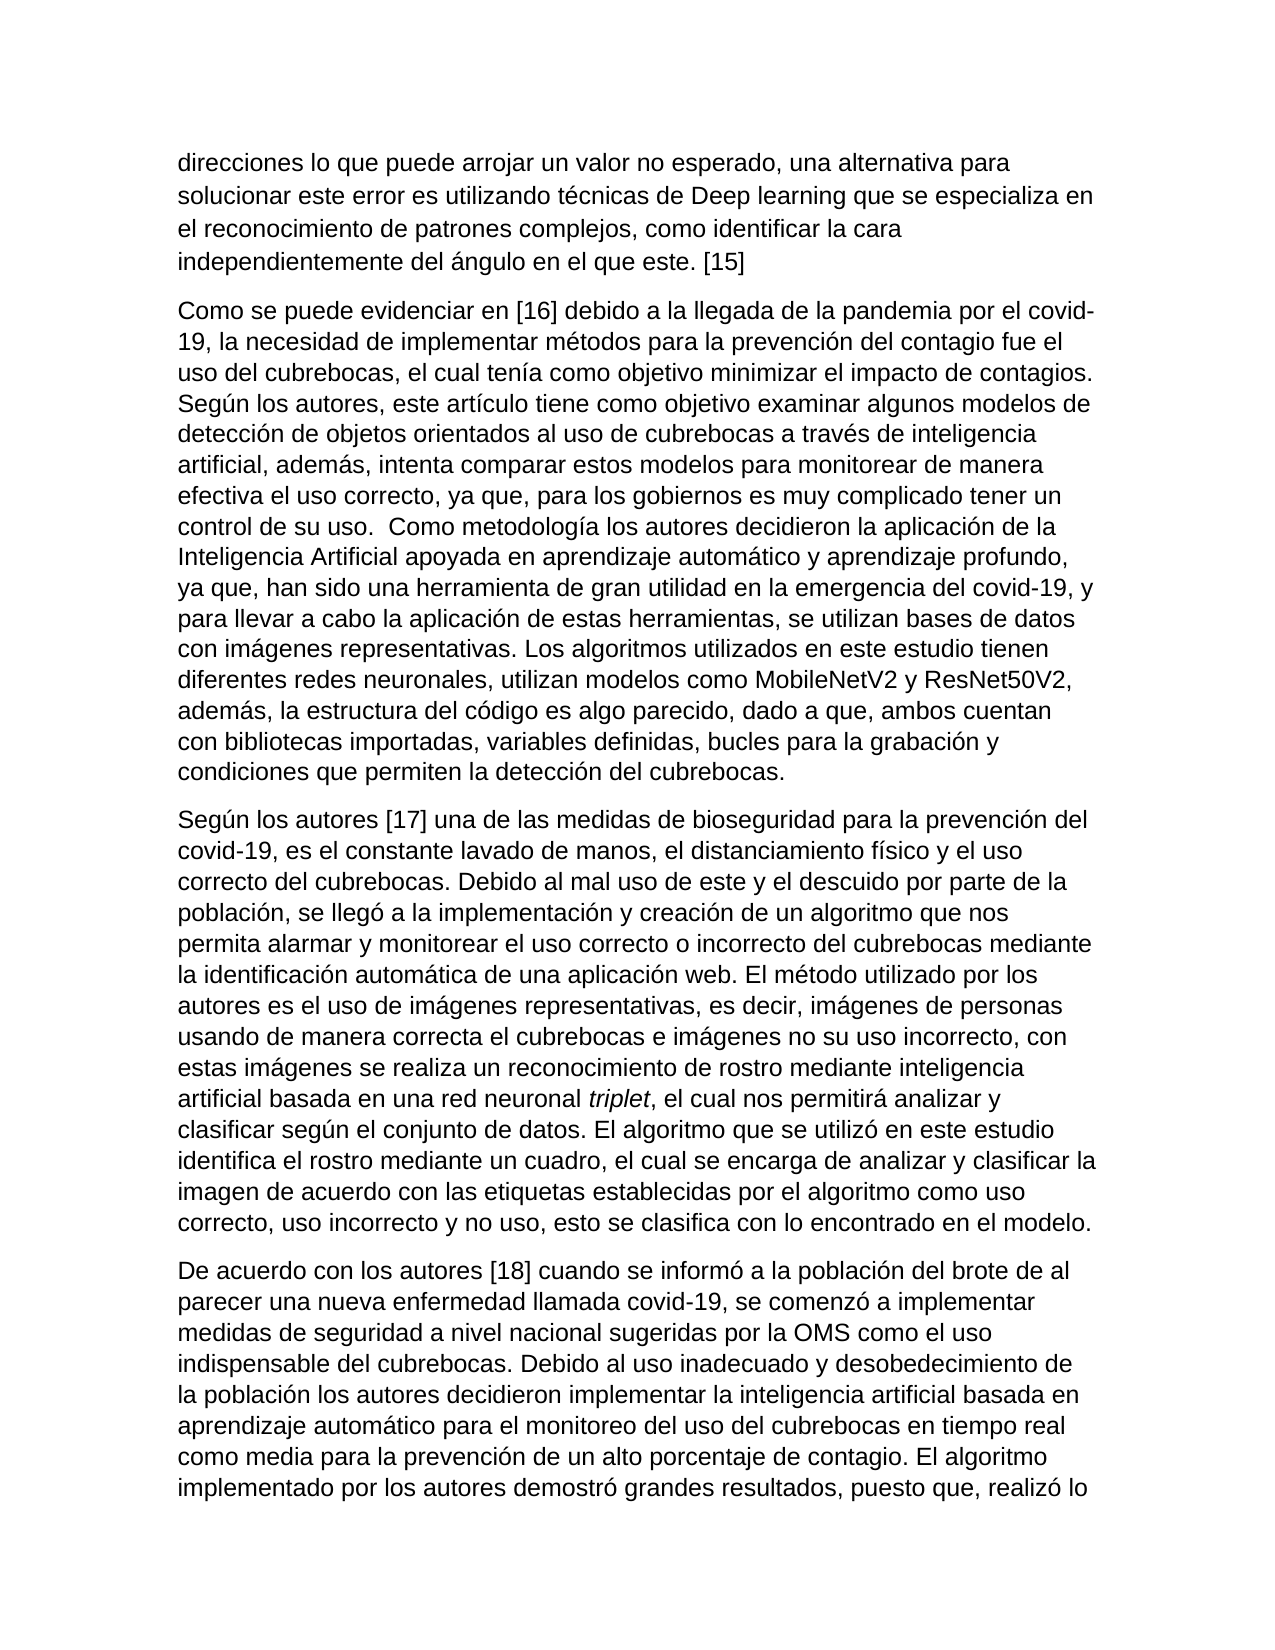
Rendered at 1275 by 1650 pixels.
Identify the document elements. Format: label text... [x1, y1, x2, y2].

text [177, 148, 1098, 275]
text Según los autores [17] una de las medidas de bioseguridad para la prevención del covid-19, es el constante lavado de manos, el distanciamiento físico y el uso correcto del cubrebocas. Debido al mal uso de este y el descuido por parte de la población, se llegó a la implementación y creación de un algoritmo que nos permita alarmar y monitorear el uso correcto o incorrecto del cubrebocas mediante la identificación automática de una aplicación web. El método utilizado por los autores es el uso de imágenes representativas, es decir, imágenes de personas usando de manera correcta el cubrebocas e imágenes no su uso incorrecto, con estas imágenes se realiza un reconocimiento de rostro mediante inteligencia artificial basada en una red neuronal triplet, el cual nos permitirá analizar y clasificar según el conjunto de datos. El algoritmo que se utilizó en este estudio identifica el rostro mediante un cuadro, el cual se encarga de analizar y clasificar la imagen de acuerdo con las etiquetas establecidas por el algoritmo como uso correcto, uso incorrecto y no uso, esto se clasifica con lo encontrado en el modelo. [177, 805, 1098, 1237]
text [177, 1256, 1098, 1502]
text Como se puede evidenciar en [16] debido a la llegada de la pandemia por el covid-19, la necesidad de implementar métodos para la prevención del contagio fue el uso del cubrebocas, el cual tenía como objetivo minimizar el impacto de contagios. Según los autores, este artículo tiene como objetivo examinar algunos modelos de detección de objetos orientados al uso de cubrebocas a través de inteligencia artificial, además, intenta comparar estos modelos para monitorear de manera efectiva el uso correcto, ya que, para los gobiernos es muy complicado tener un control de su uso. Como metodología los autores decidieron la aplicación de la Inteligencia Artificial apoyada en aprendizaje automático y aprendizaje profundo, ya que, han sido una herramienta de gran utilidad en la emergencia del covid-19, y para llevar a cabo la aplicación de estas herramientas, se utilizan bases de datos con imágenes representativas. Los algoritmos utilizados en este estudio tienen diferentes redes neuronales, utilizan modelos como MobileNetV2 y ResNet50V2, además, la estructura del código es algo parecido, dado a que, ambos cuentan con bibliotecas importadas, variables definidas, bucles para la grabación y condiciones que permiten la detección del cubrebocas. [177, 296, 1098, 786]
